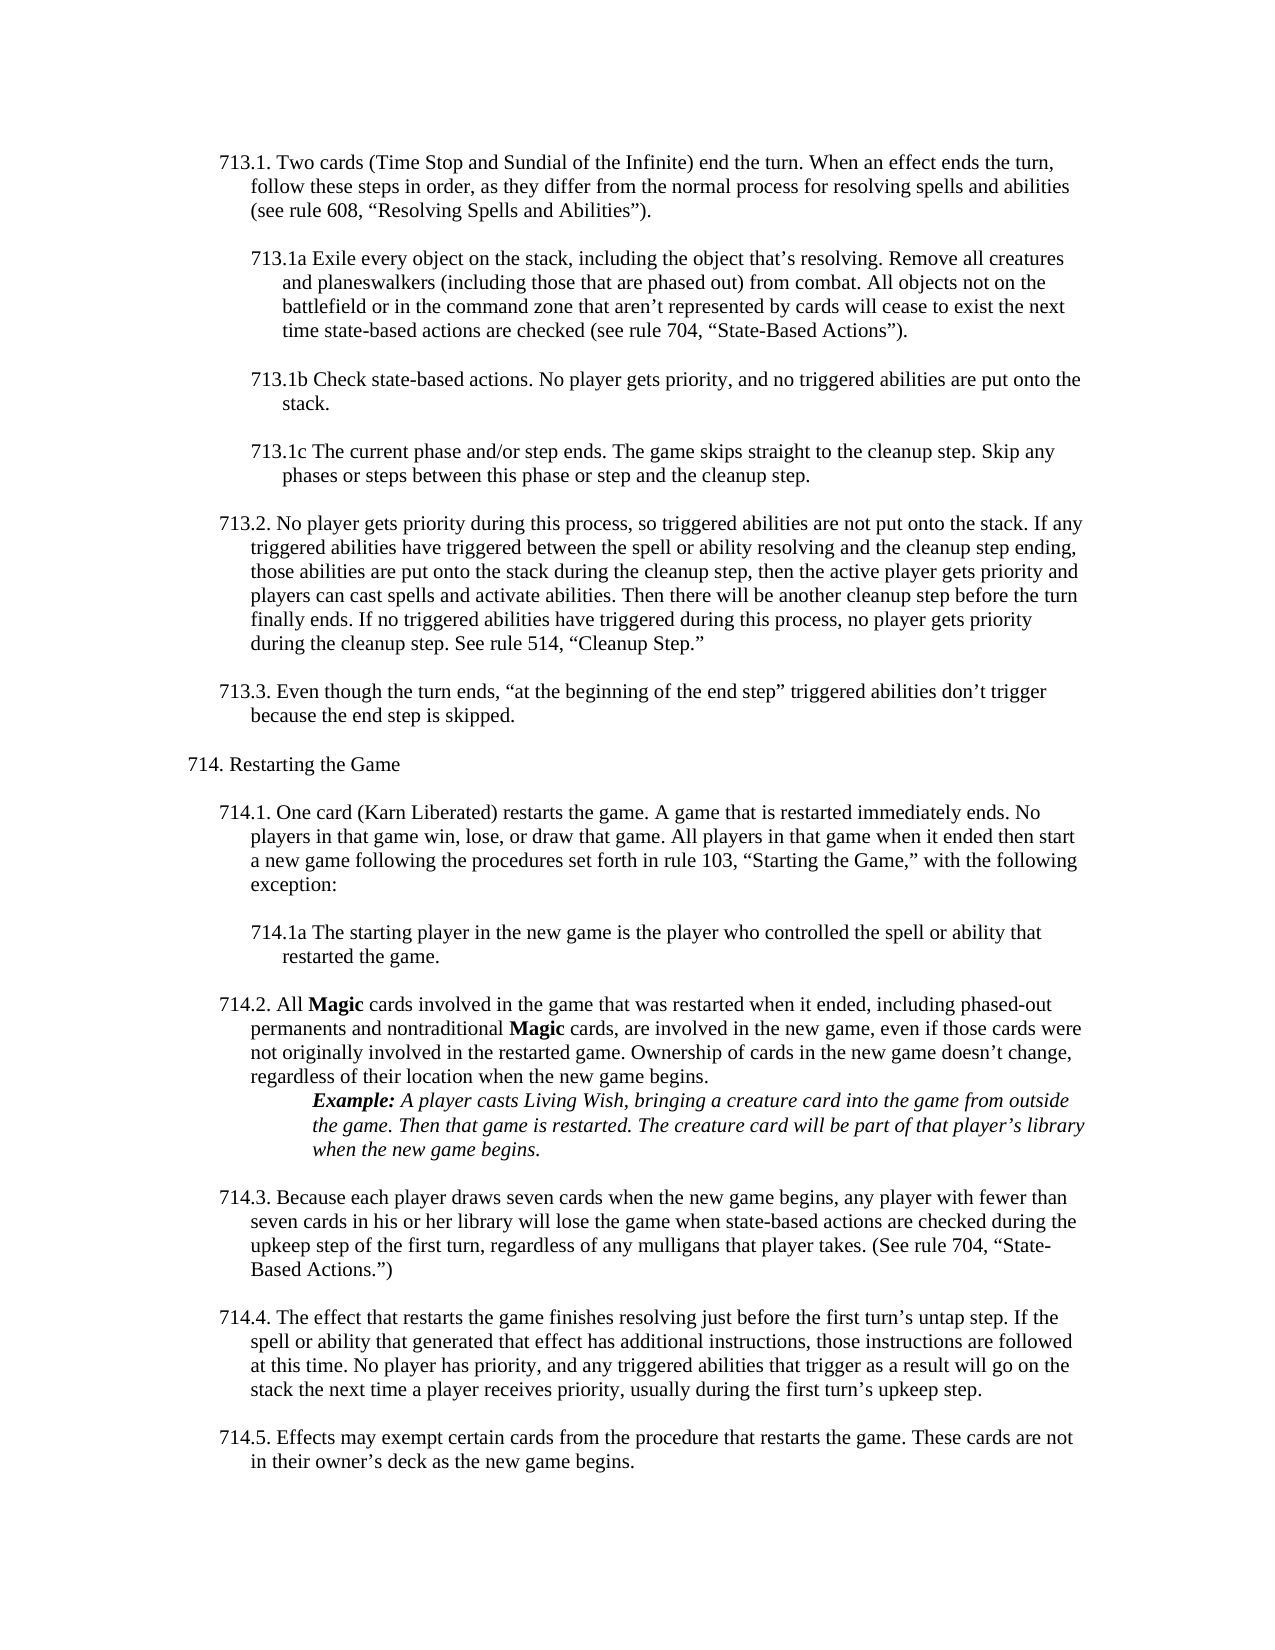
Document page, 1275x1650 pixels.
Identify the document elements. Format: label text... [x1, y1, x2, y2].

text 713.3. Even though the turn ends, “at the beginning of the end step” triggered abilities don’t trigger because the end step is skipped. [219, 679, 1087, 727]
text 713.1. Two cards (Time Stop and Sundial of the Infinite) end the turn. When an effect ends the turn, follow these steps in order, as they differ from the normal process for resolving spells and abilities (see rule 608, “Resolving Spells and Abilities”). [219, 150, 1087, 222]
text 714.4. The effect that restarts the game finishes resolving just before the first turn’s untap step. If the spell or ability that generated that effect has additional instructions, those instructions are followed at this time. No player has priority, and any triggered abilities that trigger as a result will go on the stack the next time a player receives priority, usually during the first turn’s upkeep step. [219, 1305, 1087, 1401]
text 713.1a Exile every object on the stack, including the object that’s resolving. Remove all creatures and planeswalkers (including those that are phased out) from combat. All objects not on the battlefield or in the command zone that aren’t represented by cards will cease to exist the next time state-based actions are checked (see rule 704, “State-Based Actions”). [251, 246, 1087, 342]
text Example: A player casts Living Wish, bringing a creature card into the game from outside the game. Then that game is restarted. The creature card will be part of that player’s library when the new game begins. [312, 1088, 1087, 1161]
text 714.1. One card (Karn Liberated) restarts the game. A game that is restarted immediately ends. No players in that game win, lose, or draw that game. All players in that game when it ended then start a new game following the procedures set forth in rule 103, “Starting the Game,” with the following exception: [219, 800, 1087, 896]
text 713.1b Check state-based actions. No player gets priority, and no triggered abilities are put onto the stack. [251, 367, 1087, 415]
text 714. Restarting the Game [187, 752, 1087, 776]
text 714.1a The starting player in the new game is the player who controlled the spell or ability that restarted the game. [251, 920, 1087, 968]
text 714.3. Because each player draws seven cards when the new game begins, any player with fewer than seven cards in his or her library will lose the game when state-based actions are checked during the upkeep step of the first turn, regardless of any mulligans that player takes. (See rule 704, “State-Based Actions.”) [219, 1185, 1087, 1281]
text 714.2. All Magic cards involved in the game that was restarted when it ended, including phased-out permanents and nontraditional Magic cards, are involved in the new game, even if those cards were not originally involved in the restarted game. Ownership of cards in the new game doesn’t change, regardless of their location when the new game begins. [219, 992, 1087, 1088]
text 713.1c The current phase and/or step ends. The game skips straight to the cleanup step. Skip any phases or steps between this phase or step and the cleanup step. [251, 439, 1087, 487]
text 714.5. Effects may exempt certain cards from the procedure that restarts the game. These cards are not in their owner’s deck as the new game begins. [219, 1425, 1087, 1473]
text 713.2. No player gets priority during this process, so triggered abilities are not put onto the stack. If any triggered abilities have triggered between the spell or ability resolving and the cleanup step ending, those abilities are put onto the stack during the cleanup step, then the active player gets priority and players can cast spells and activate abilities. Then there will be another cleanup step before the turn finally ends. If no triggered abilities have triggered during this process, no player gets priority during the cleanup step. See rule 514, “Cleanup Step.” [219, 511, 1087, 655]
